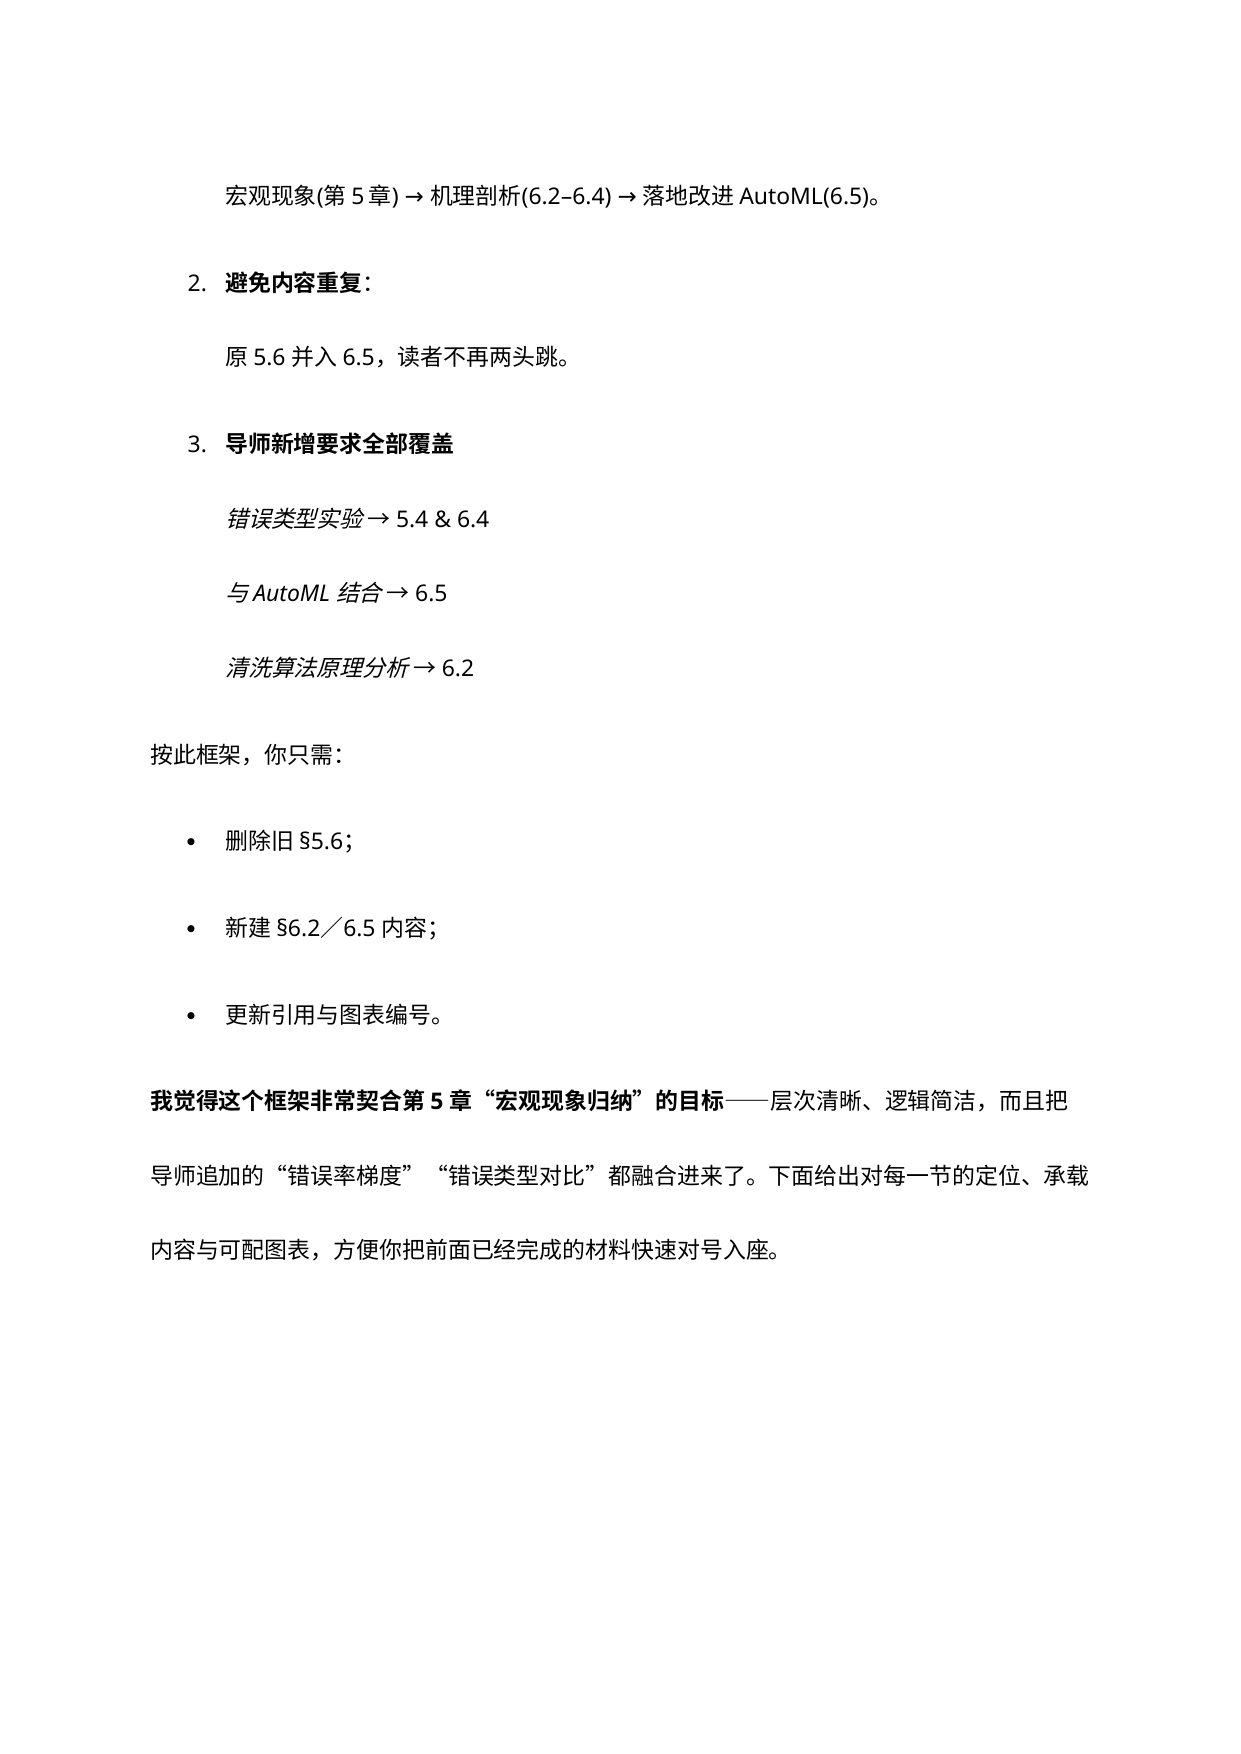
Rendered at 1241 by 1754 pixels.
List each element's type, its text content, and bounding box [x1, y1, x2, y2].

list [187, 162, 1090, 227]
list 删除旧 §5.6； [187, 807, 1090, 872]
text 按此框架，你只需： [150, 721, 1090, 786]
list 新建 §6.2／6.5 内容； [187, 894, 1090, 959]
list 导师新增要求全部覆盖 错误类型实验 → 5.4 & 6.4 与 AutoML 结合 → 6.5 清洗算法原理分析 → 6.2 [187, 410, 1090, 699]
list 更新引用与图表编号。 [187, 981, 1090, 1046]
text 我觉得这个框架非常契合第 5 章“宏观现象归纳”的目标——层次清晰、逻辑简洁，而且把导师追加的“错误率梯度”“错误类型对比”都融合进来了。下面给出对每一节的定位、承载内容与可配图表，方便你把前面已经完成的材料快速对号入座。 [150, 1067, 1090, 1282]
list 避免内容重复： 原 5.6 并入 6.5，读者不再两头跳。 [187, 249, 1090, 388]
